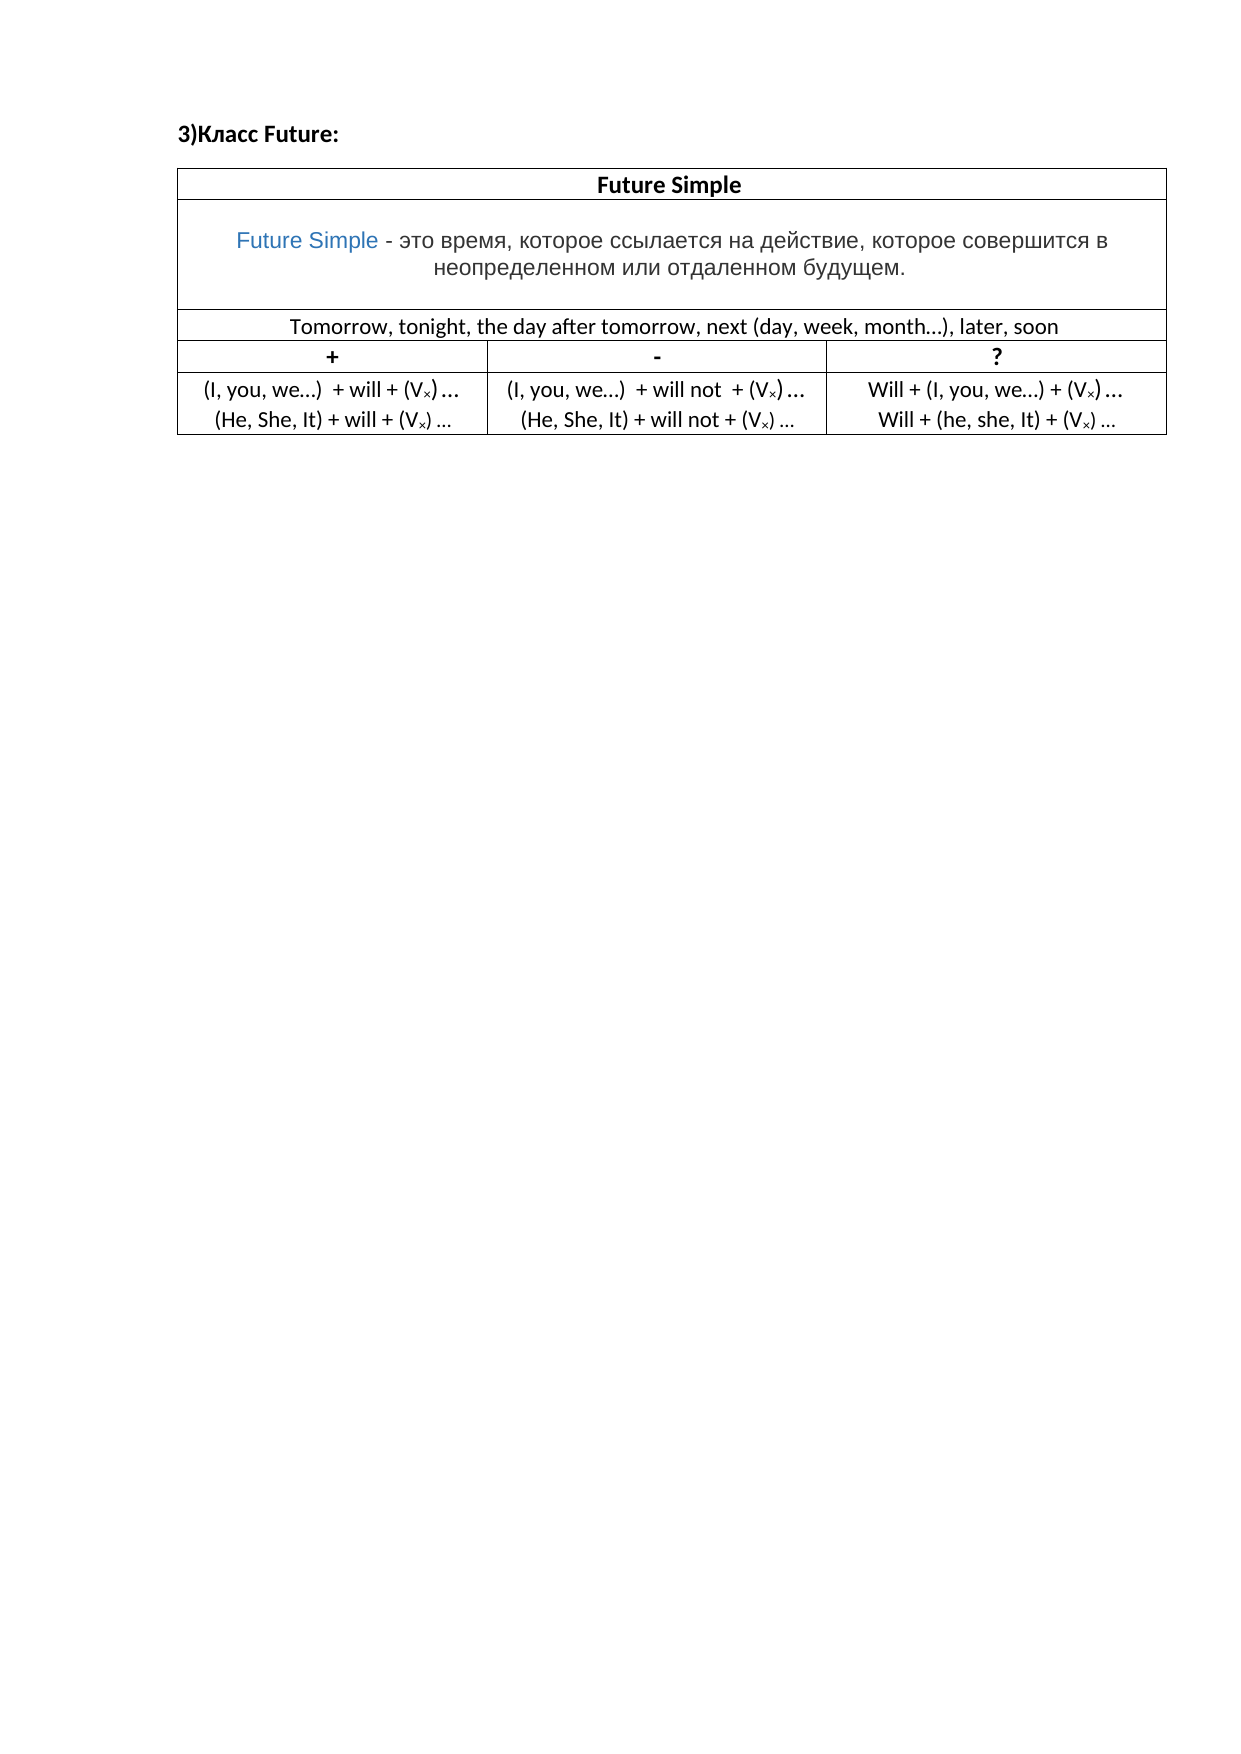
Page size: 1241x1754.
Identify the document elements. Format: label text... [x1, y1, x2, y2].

table_cell + [178, 341, 487, 372]
table_header Future Simple [178, 169, 1166, 199]
table_cell ? [827, 341, 1166, 372]
table_cell - [488, 341, 826, 372]
table_cell Tomorrow, tonight, the day after tomorrow, next (day, week, month…), later, soon [178, 310, 1166, 340]
table_cell (I, you, we…) + will not + (V×) … (He, She, It) + will not + (V×) … [488, 373, 826, 434]
table_cell Future Simple - это время, которое ссылается на действие, которое совершится в неопределенном или отдаленном будущем. [178, 200, 1166, 309]
table_cell Will + (I, you, we…) + (V×) … Will + (he, she, It) + (V×) … [827, 373, 1166, 434]
table_cell (I, you, we…) + will + (V×) … (He, She, It) + will + (V×) … [178, 373, 487, 434]
text 3)Класс Future: [177, 118, 1152, 149]
